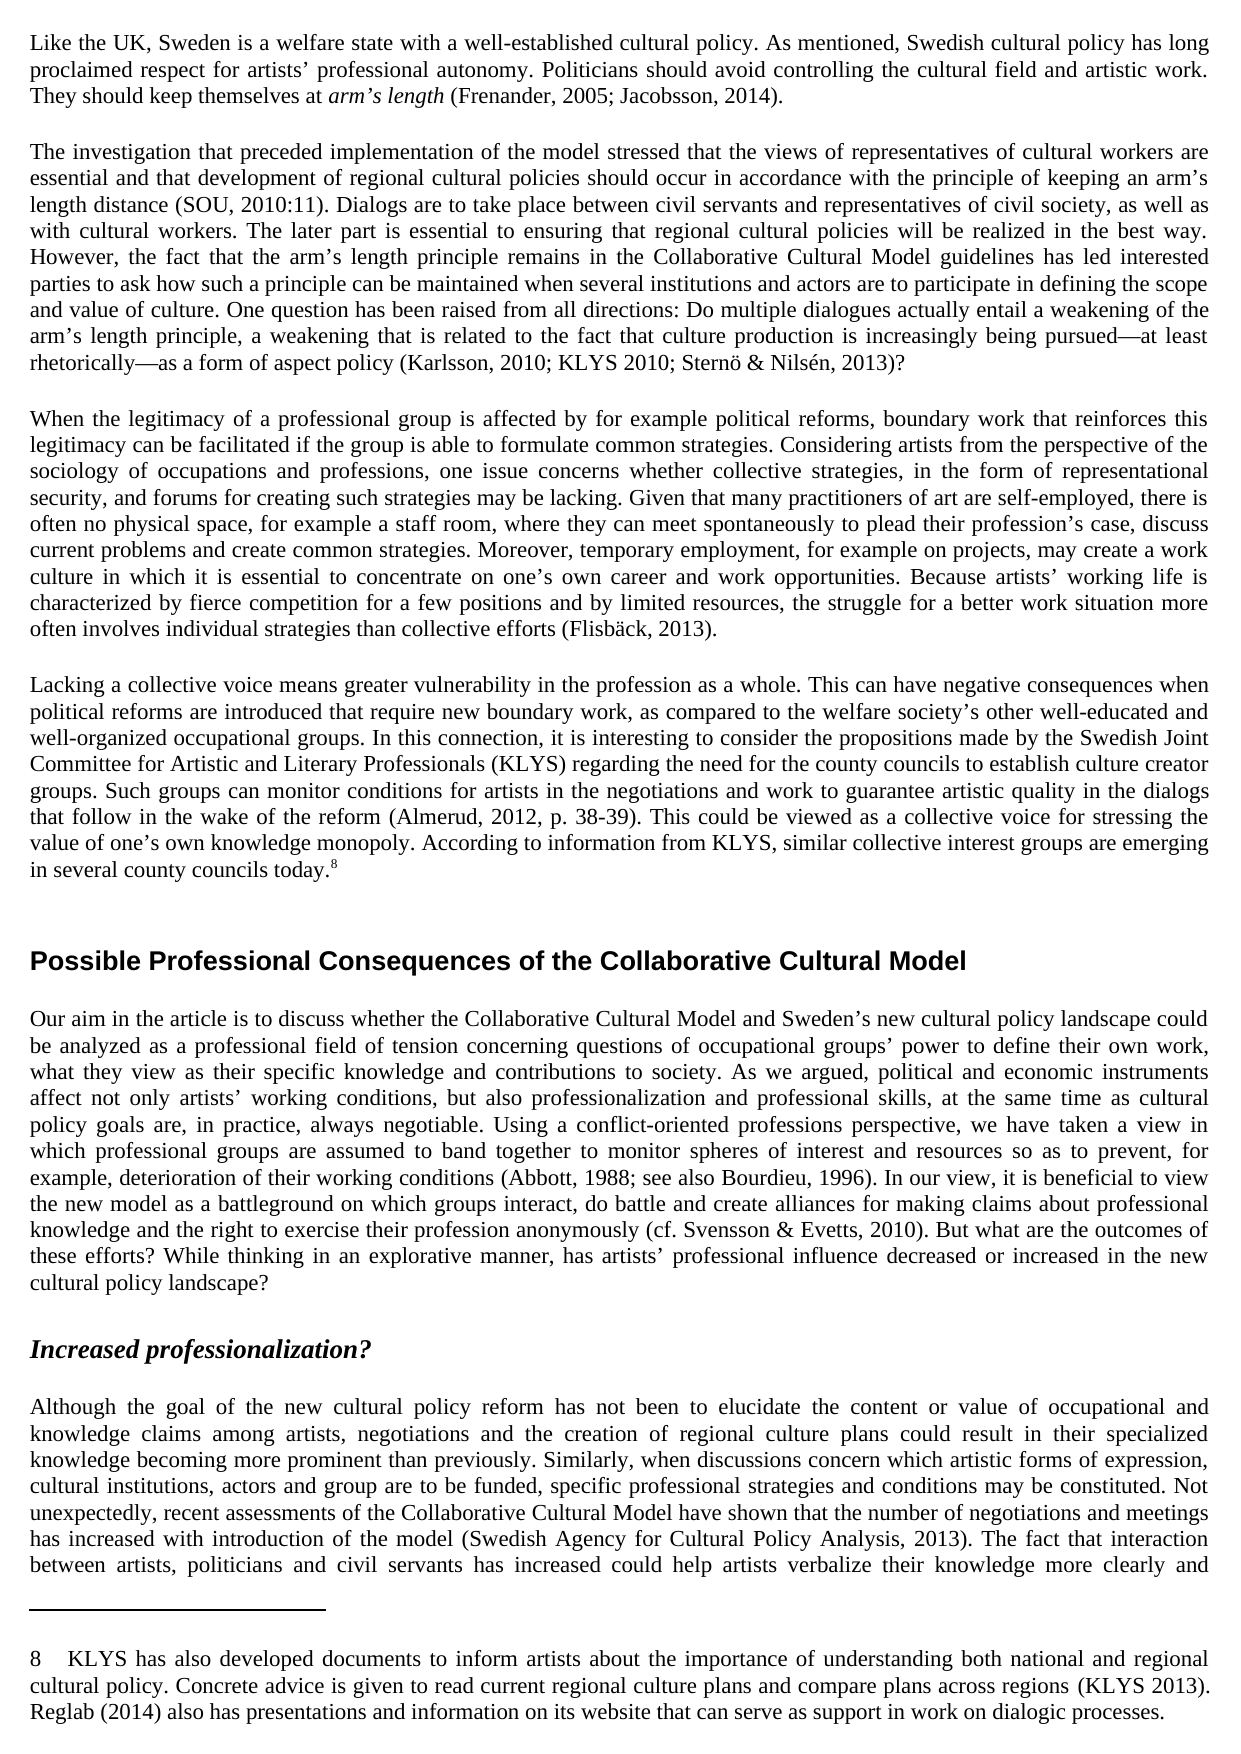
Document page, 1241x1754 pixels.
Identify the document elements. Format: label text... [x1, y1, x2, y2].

text The investigation that preceded implementation of the model stressed that the views of representatives of cultural workers are essential and that development of regional cultural policies should occur in accordance with the principle of keeping an arm’s length distance (SOU, 2010:11). Dialogs are to take place between civil servants and representatives of civil society, as well as with cultural workers. The later part is essential to ensuring that regional cultural policies will be realized in the best way. However, the fact that the arm’s length principle remains in the Collaborative Cultural Model guidelines has led interested parties to ask how such a principle can be maintained when several institutions and actors are to participate in defining the scope and value of culture. One question has been raised from all directions: Do multiple dialogues actually entail a weakening of the arm’s length principle, a weakening that is related to the fact that culture production is increasingly being pursued—at least rhetorically—as a form of aspect policy (Karlsson, 2010; KLYS 2010; Sternö & Nilsén, 2013)? [29, 138, 1211, 375]
subtitle Possible Professional Consequences of the Collaborative Cultural Model [29, 945, 1211, 976]
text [29, 1393, 1211, 1578]
subtitle Increased professionalization? [29, 1333, 1211, 1364]
text Like the UK, Sweden is a welfare state with a well-established cultural policy. As mentioned, Swedish cultural policy has long proclaimed respect for artists’ professional autonomy. Politicians should avoid controlling the cultural field and artistic work. They should keep themselves at arm’s length (Frenander, 2005; Jacobsson, 2014). [29, 29, 1211, 108]
text Lacking a collective voice means greater vulnerability in the profession as a whole. This can have negative consequences when political reforms are introduced that require new boundary work, as compared to the welfare society’s other well-educated and well-organized occupational groups. In this connection, it is interesting to consider the propositions made by the Swedish Joint Committee for Artistic and Literary Professionals (KLYS) regarding the need for the county councils to establish culture creator groups. Such groups can monitor conditions for artists in the negotiations and work to guarantee artistic quality in the dialogs that follow in the wake of the reform (Almerud, 2012, p. 38-39). This could be viewed as a collective voice for stressing the value of one’s own knowledge monopoly. According to information from KLYS, similar collective interest groups are emerging in several county councils today. [29, 671, 1211, 882]
text Our aim in the article is to discuss whether the Collaborative Cultural Model and Sweden’s new cultural policy landscape could be analyzed as a professional field of tension concerning questions of occupational groups’ power to define their own work, what they view as their specific knowledge and contributions to society. As we argued, political and economic instruments affect not only artists’ working conditions, but also professionalization and professional skills, at the same time as cultural policy goals are, in practice, always negotiable. Using a conflict-oriented professions perspective, we have taken a view in which professional groups are assumed to band together to monitor spheres of interest and resources so as to prevent, for example, deterioration of their working conditions (Abbott, 1988; see also Bourdieu, 1996). In our view, it is beneficial to view the new model as a battleground on which groups interact, do battle and create alliances for making claims about professional knowledge and the right to exercise their profession anonymously (cf. Svensson & Evetts, 2010). But what are the outcomes of these efforts? While thinking in an explorative manner, has artists’ professional influence decreased or increased in the new cultural policy landscape? [29, 1005, 1211, 1295]
text When the legitimacy of a professional group is affected by for example political reforms, boundary work that reinforces this legitimacy can be facilitated if the group is able to formulate common strategies. Considering artists from the perspective of the sociology of occupations and professions, one issue concerns whether collective strategies, in the form of representational security, and forums for creating such strategies may be lacking. Given that many practitioners of art are self-employed, there is often no physical space, for example a staff room, where they can meet spontaneously to plead their profession’s case, discuss current problems and create common strategies. Moreover, temporary employment, for example on projects, may create a work culture in which it is essential to concentrate on one’s own career and work opportunities. Because artists’ working life is characterized by fierce competition for a few positions and by limited resources, the struggle for a better work situation more often involves individual strategies than collective efforts (Flisbäck, 2013). [29, 405, 1211, 642]
